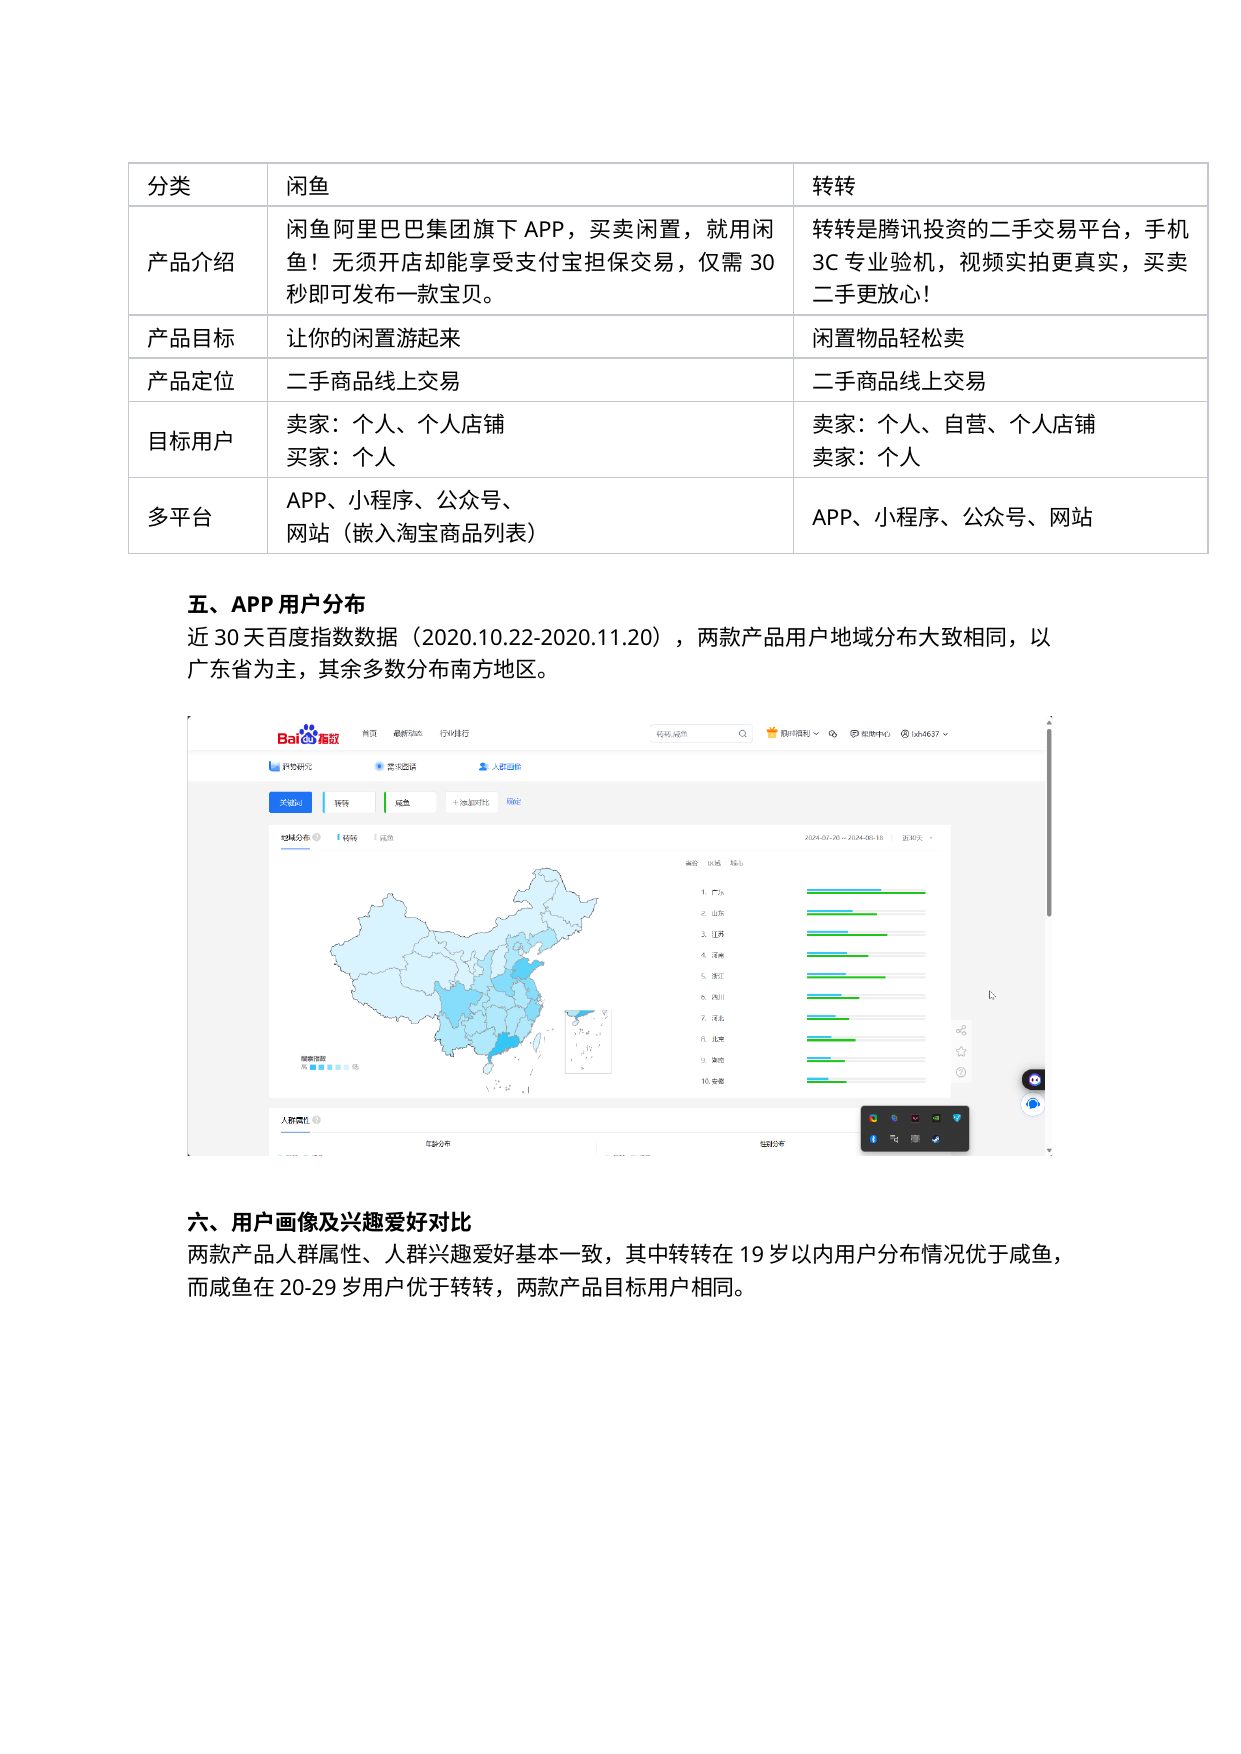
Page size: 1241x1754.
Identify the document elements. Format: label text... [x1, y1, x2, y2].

table_cell APP、小程序、公众号、 网站（嵌入淘宝商品列表） [268, 478, 793, 553]
table_cell 产品介绍 [129, 207, 267, 314]
table_cell 产品定位 [129, 359, 267, 401]
table_header 分类 [129, 164, 267, 205]
table_cell 让你的闲置游起来 [268, 316, 793, 357]
picture [187, 716, 1053, 1156]
table_cell 卖家：个人、个人店铺 买家：个人 [268, 402, 793, 477]
table_cell APP、小程序、公众号、网站 [794, 478, 1207, 553]
table_cell 目标用户 [129, 402, 267, 477]
table_cell 二手商品线上交易 [268, 359, 793, 401]
text 五、APP用户分布 [187, 587, 1053, 619]
text 六、用户画像及兴趣爱好对比 [187, 1204, 1053, 1237]
table_cell 产品目标 [129, 316, 267, 357]
table_cell 闲鱼阿里巴巴集团旗下APP，买卖闲置，就用闲鱼！无须开店却能享受支付宝担保交易，仅需30秒即可发布一款宝贝。 [268, 207, 793, 314]
table_cell 多平台 [129, 478, 267, 553]
table_header 转转 [794, 164, 1207, 205]
table_cell 二手商品线上交易 [794, 359, 1207, 401]
text 两款产品人群属性、人群兴趣爱好基本一致，其中转转在19岁以内用户分布情况优于咸鱼，而咸鱼在20-29岁用户优于转转，两款产品目标用户相同。 [187, 1237, 1053, 1302]
table_cell 转转是腾讯投资的二手交易平台，手机3C专业验机，视频实拍更真实，买卖二手更放心！ [794, 207, 1207, 314]
table_cell 闲置物品轻松卖 [794, 316, 1207, 357]
table_header 闲鱼 [268, 164, 793, 205]
text 近30天百度指数数据（2020.10.22-2020.11.20），两款产品用户地域分布大致相同，以广东省为主，其余多数分布南方地区。 [187, 619, 1053, 684]
table_cell 卖家：个人、自营、个人店铺 卖家：个人 [794, 402, 1207, 477]
